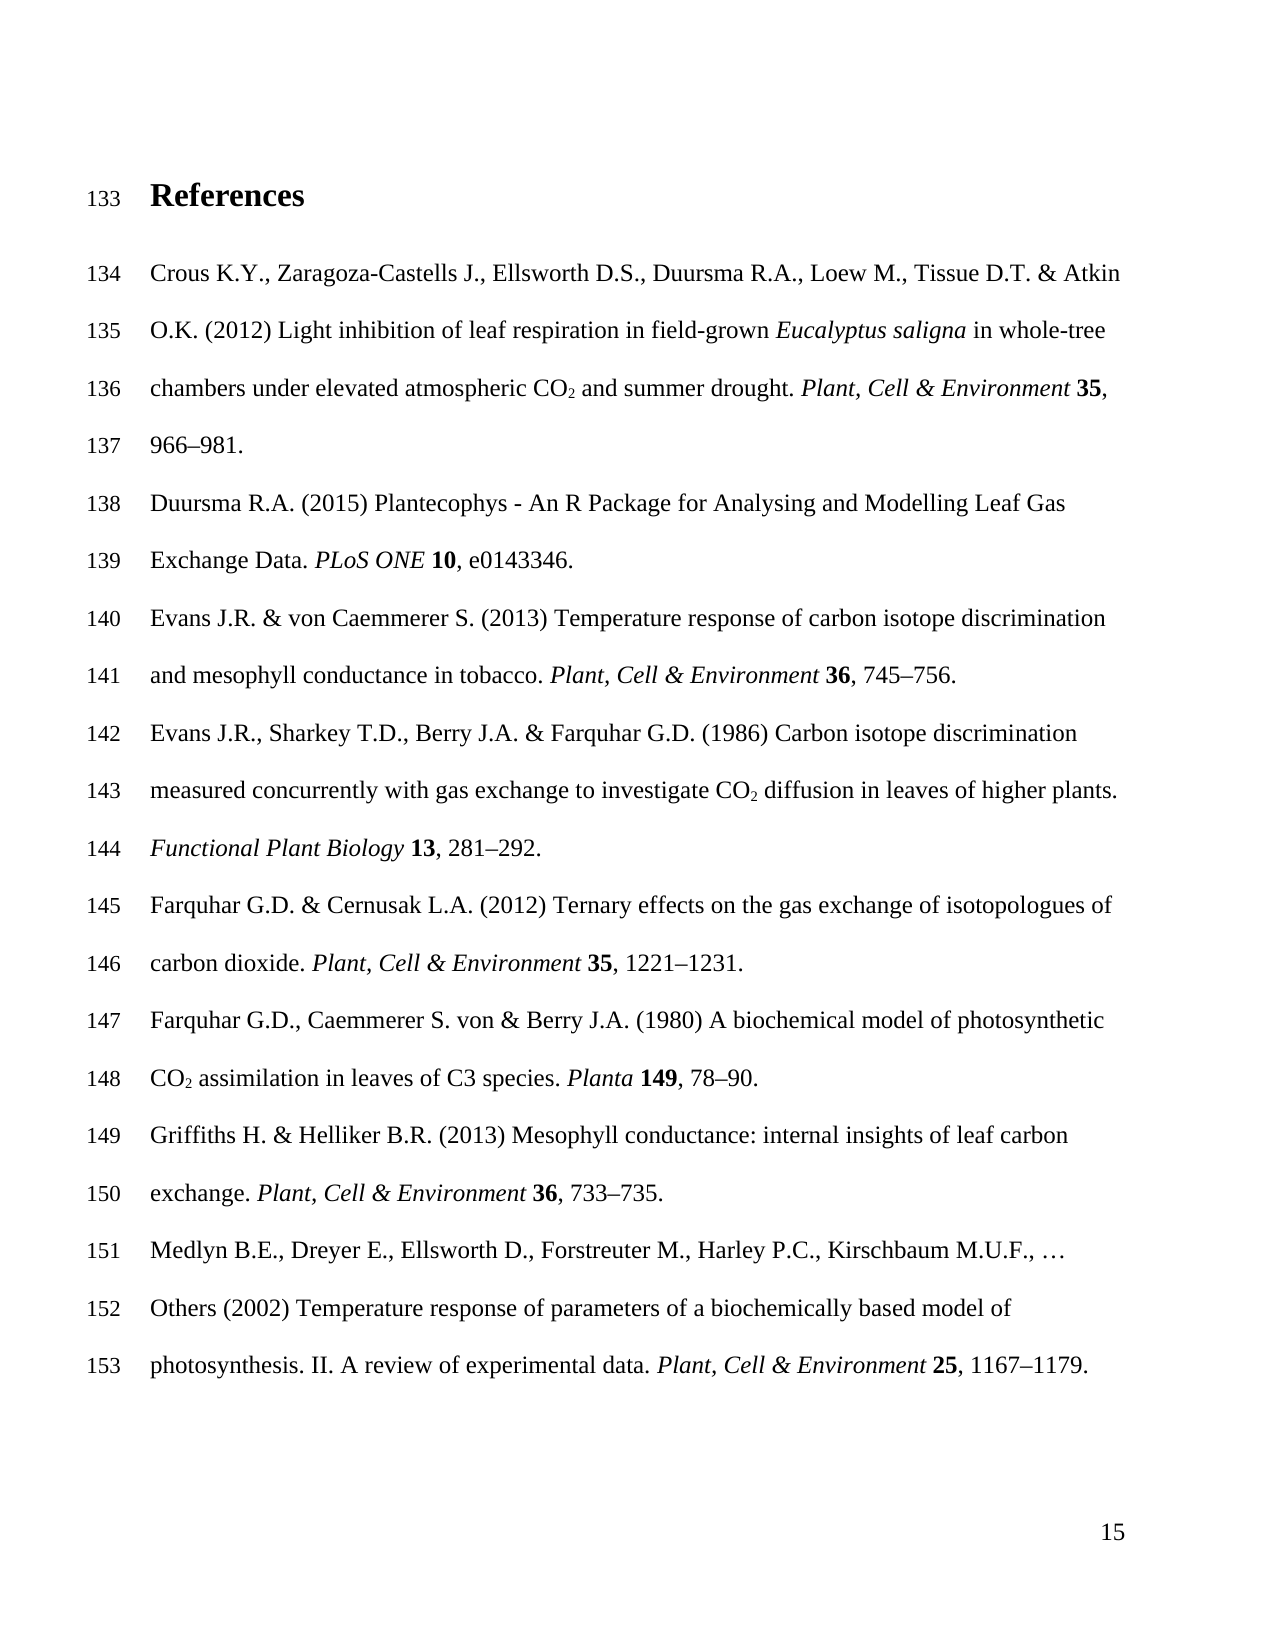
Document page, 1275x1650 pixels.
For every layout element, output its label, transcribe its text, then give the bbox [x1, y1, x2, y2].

text Crous K.Y., Zaragoza-Castells J., Ellsworth D.S., Duursma R.A., Loew M., Tissue D.T. & Atkin O.K. (2012) Light inhibition of leaf respiration in field-grown Eucalyptus saligna in whole-tree chambers under elevated atmospheric CO2 and summer drought. Plant, Cell & Environment 35, 966–981. [150, 258, 1125, 459]
text Medlyn B.E., Dreyer E., Ellsworth D., Forstreuter M., Harley P.C., Kirschbaum M.U.F., … Others (2002) Temperature response of parameters of a biochemically based model of photosynthesis. II. A review of experimental data. Plant, Cell & Environment 25, 1167–1179. [150, 1235, 1125, 1379]
text Griffiths H. & Helliker B.R. (2013) Mesophyll conductance: internal insights of leaf carbon exchange. Plant, Cell & Environment 36, 733–735. [150, 1120, 1125, 1207]
text Farquhar G.D., Caemmerer S. von & Berry J.A. (1980) A biochemical model of photosynthetic CO2 assimilation in leaves of C3 species. Planta 149, 78–90. [150, 1005, 1125, 1092]
subtitle References [150, 175, 1125, 213]
text Farquhar G.D. & Cernusak L.A. (2012) Ternary effects on the gas exchange of isotopologues of carbon dioxide. Plant, Cell & Environment 35, 1221–1231. [150, 890, 1125, 977]
text Duursma R.A. (2015) Plantecophys - An R Package for Analysing and Modelling Leaf Gas Exchange Data. PLoS ONE 10, e0143346. [150, 488, 1125, 574]
text Evans J.R. & von Caemmerer S. (2013) Temperature response of carbon isotope discrimination and mesophyll conductance in tobacco. Plant, Cell & Environment 36, 745–756. [150, 603, 1125, 689]
text Evans J.R., Sharkey T.D., Berry J.A. & Farquhar G.D. (1986) Carbon isotope discrimination measured concurrently with gas exchange to investigate CO2 diffusion in leaves of higher plants. Functional Plant Biology 13, 281–292. [150, 718, 1125, 862]
